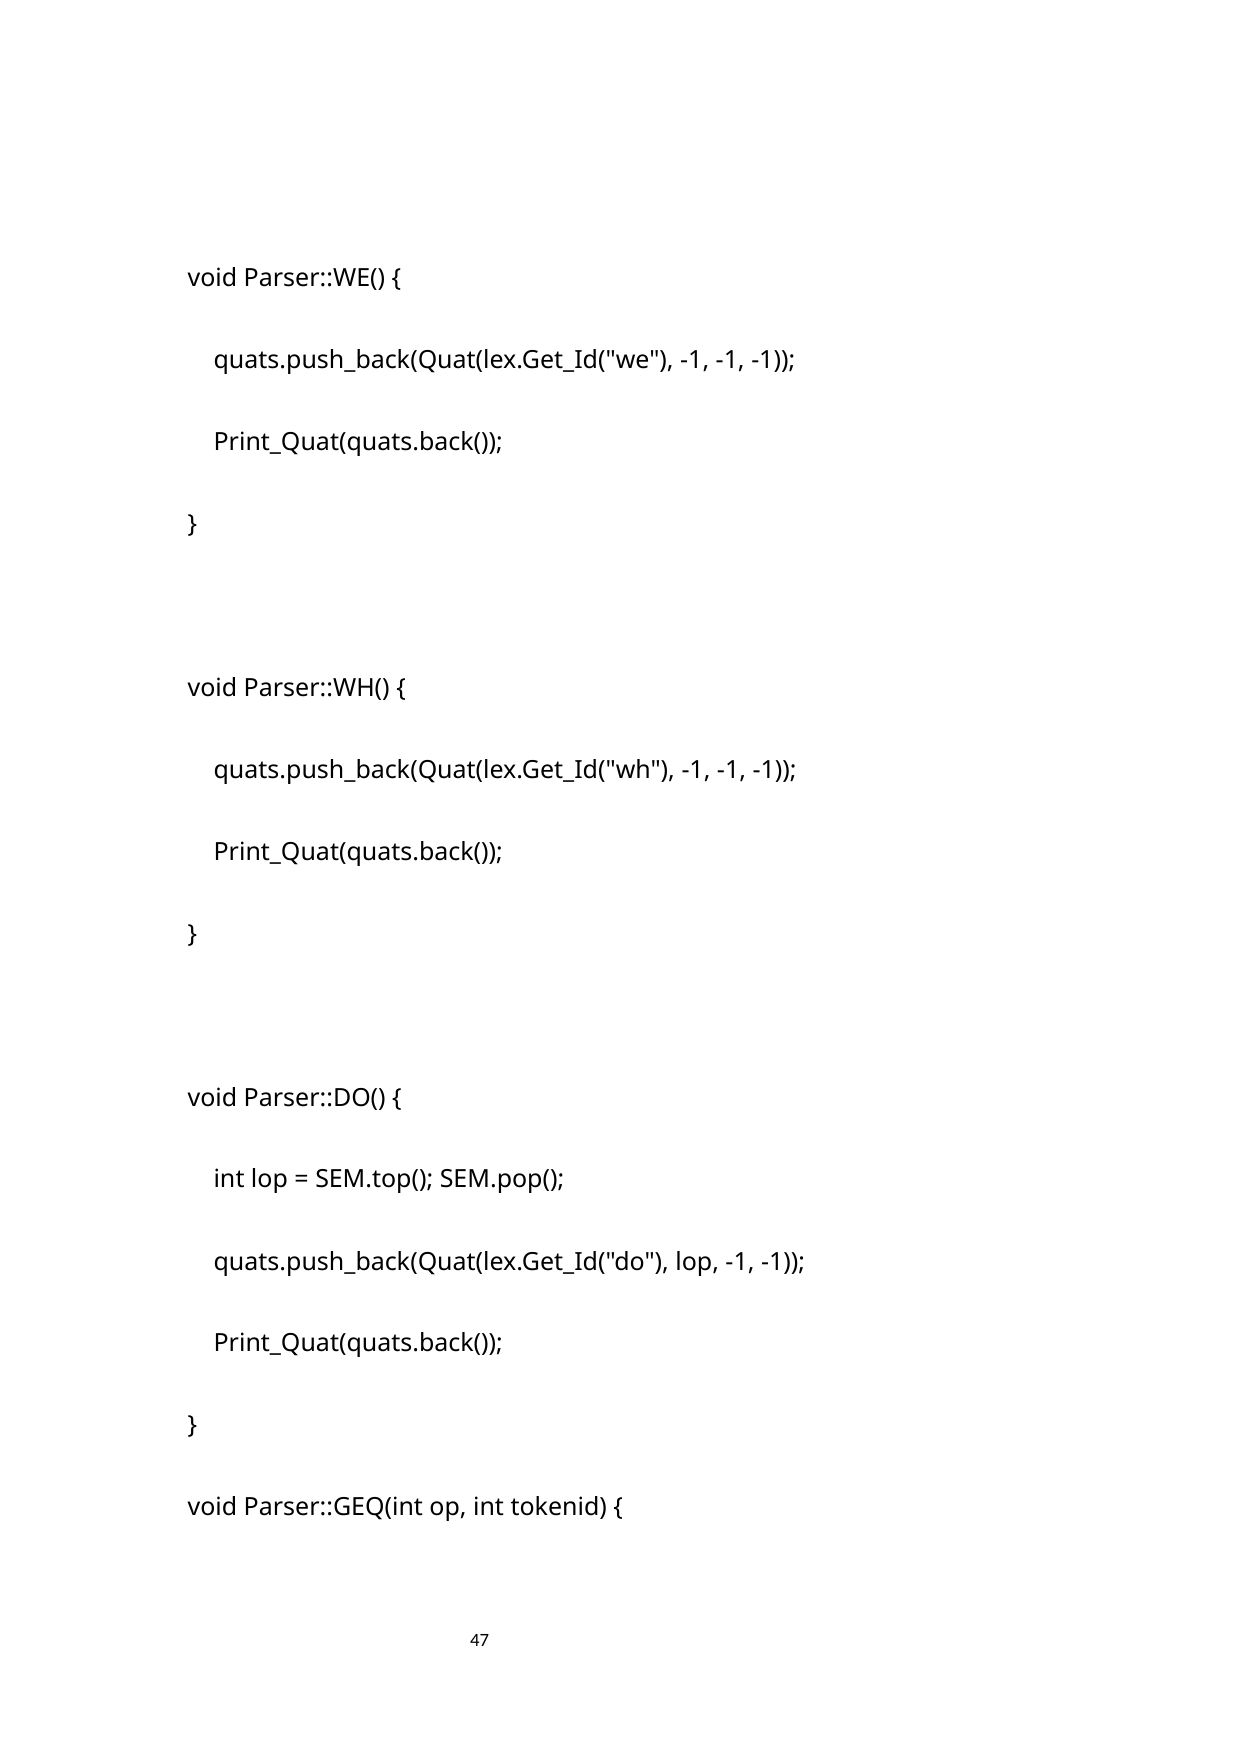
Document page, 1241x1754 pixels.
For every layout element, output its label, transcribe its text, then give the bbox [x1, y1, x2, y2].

text quats.push_back(Quat(lex.Get_Id("wh"), -1, -1, -1)); [187, 736, 1053, 801]
text void Parser::DO() { [187, 1064, 1053, 1129]
text void Parser::WH() { [187, 654, 1053, 719]
text quats.push_back(Quat(lex.Get_Id("do"), lop, -1, -1)); [187, 1228, 1053, 1293]
text } [187, 900, 1053, 965]
text Print_Quat(quats.back()); [187, 818, 1053, 883]
text Print_Quat(quats.back()); [187, 408, 1053, 473]
text int lop = SEM.top(); SEM.pop(); [187, 1146, 1053, 1211]
text void Parser::GEQ(int op, int tokenid) { [187, 1474, 1053, 1539]
text Print_Quat(quats.back()); [187, 1310, 1053, 1375]
text } [187, 1392, 1053, 1457]
text } [187, 490, 1053, 555]
text void Parser::WE() { [187, 244, 1053, 309]
text quats.push_back(Quat(lex.Get_Id("we"), -1, -1, -1)); [187, 326, 1053, 391]
